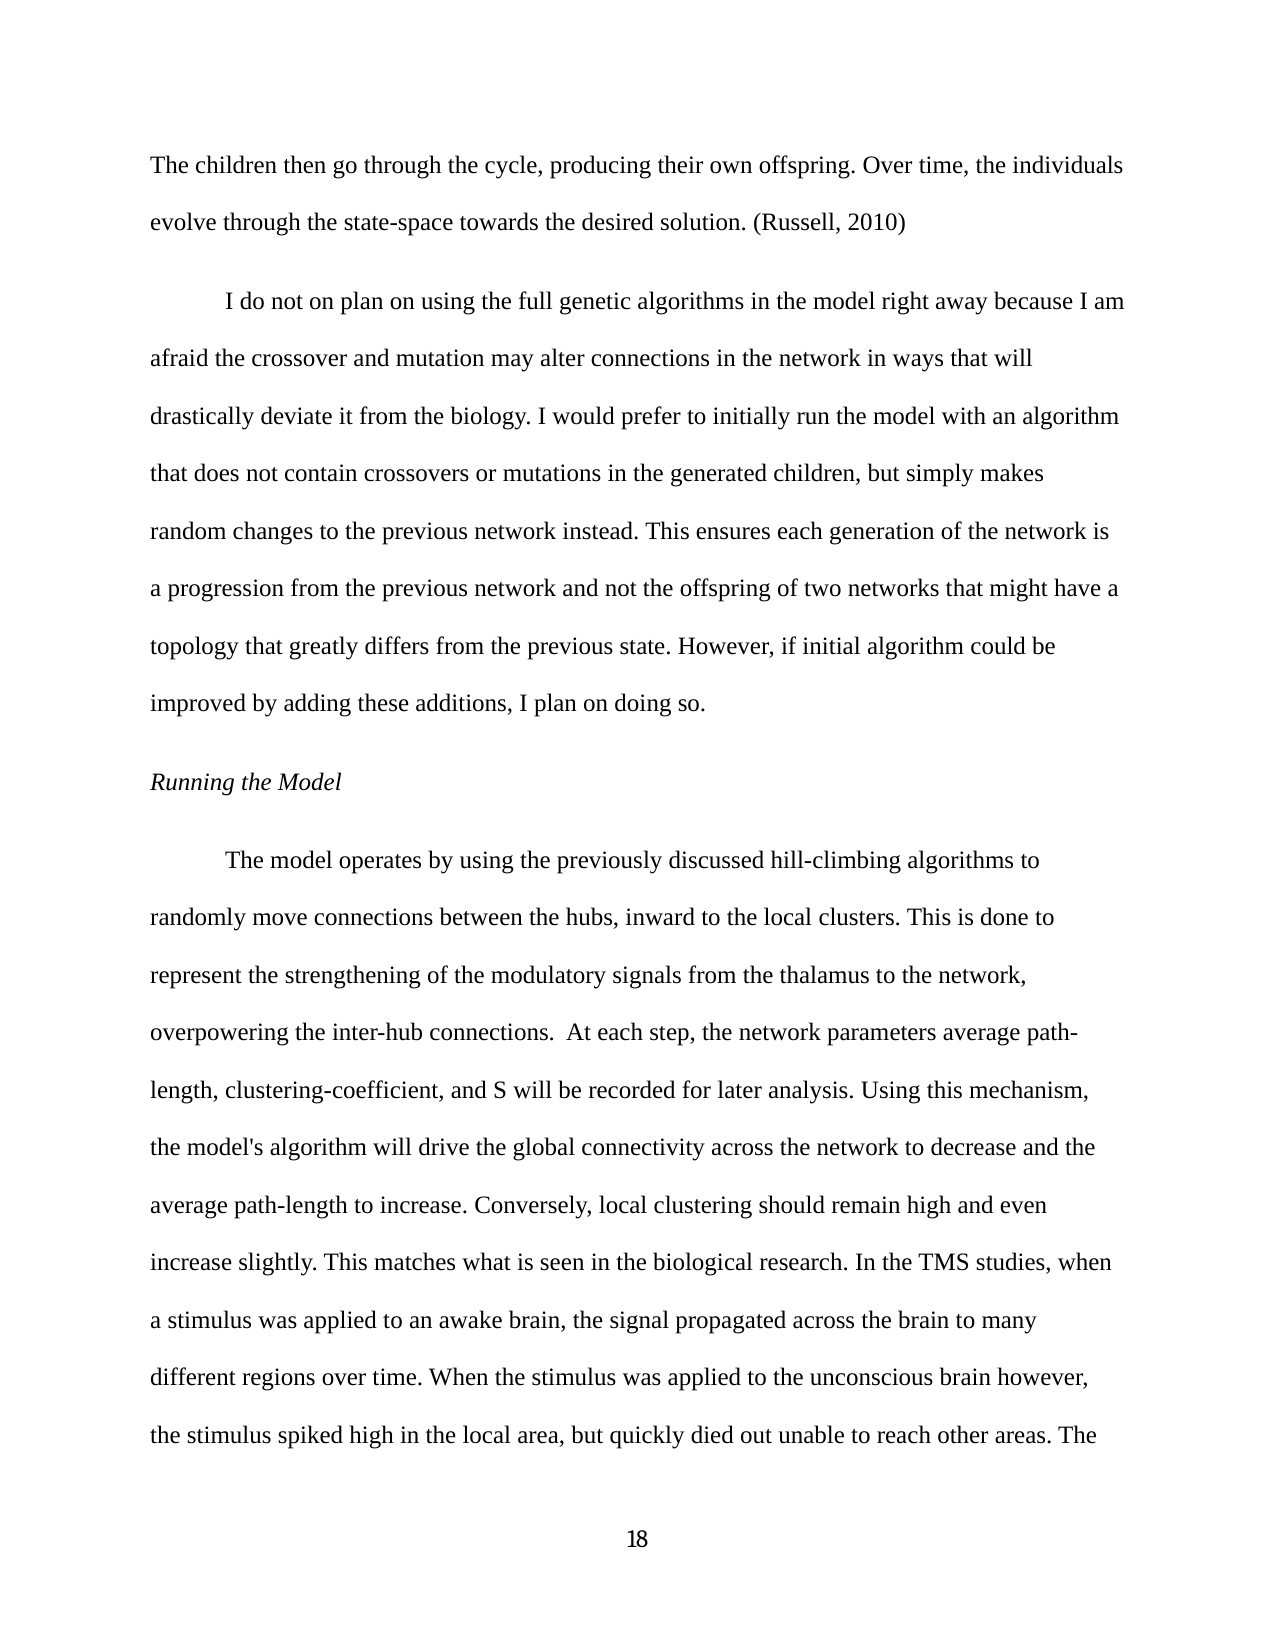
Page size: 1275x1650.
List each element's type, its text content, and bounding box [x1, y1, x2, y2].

text Running the Model [150, 767, 1125, 795]
